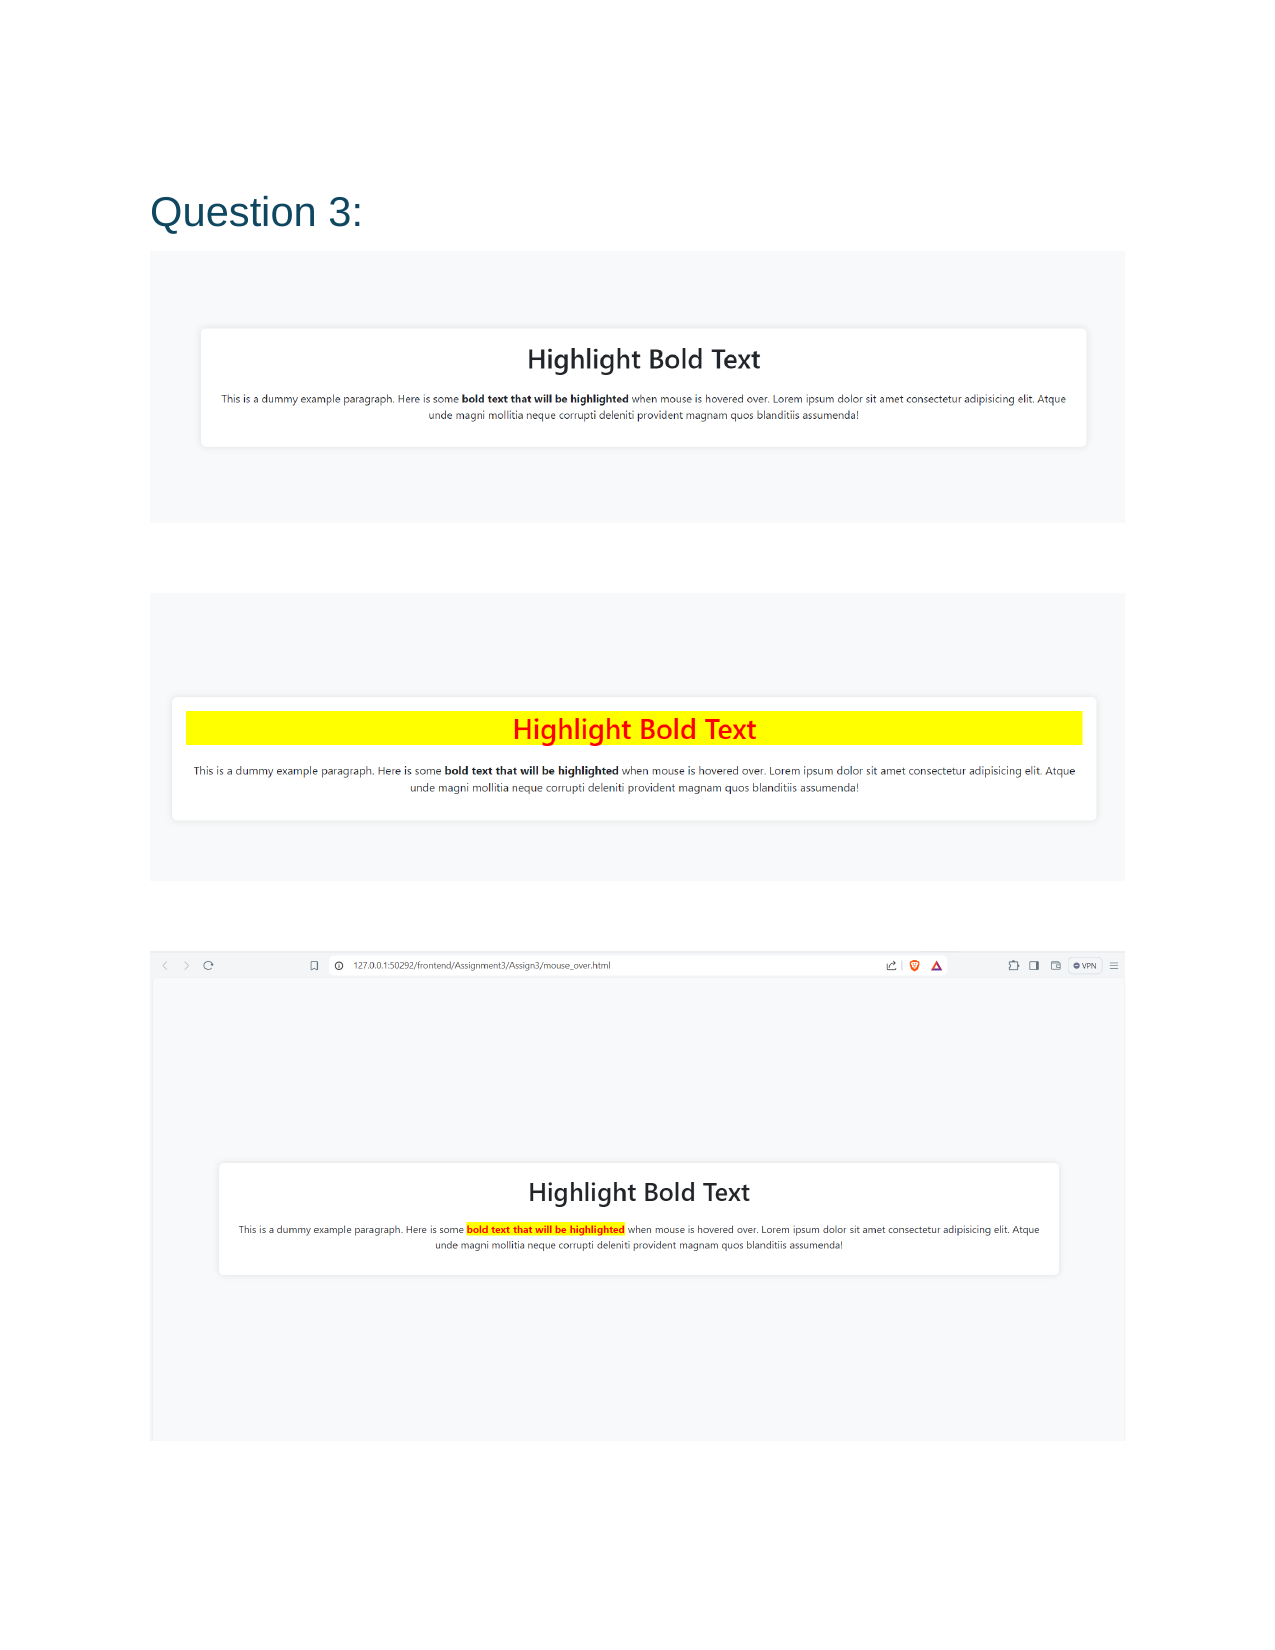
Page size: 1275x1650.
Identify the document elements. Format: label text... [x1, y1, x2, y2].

picture [150, 593, 1125, 881]
picture [150, 951, 1125, 1441]
subtitle Question 3: [150, 187, 1125, 235]
picture [150, 251, 1125, 523]
